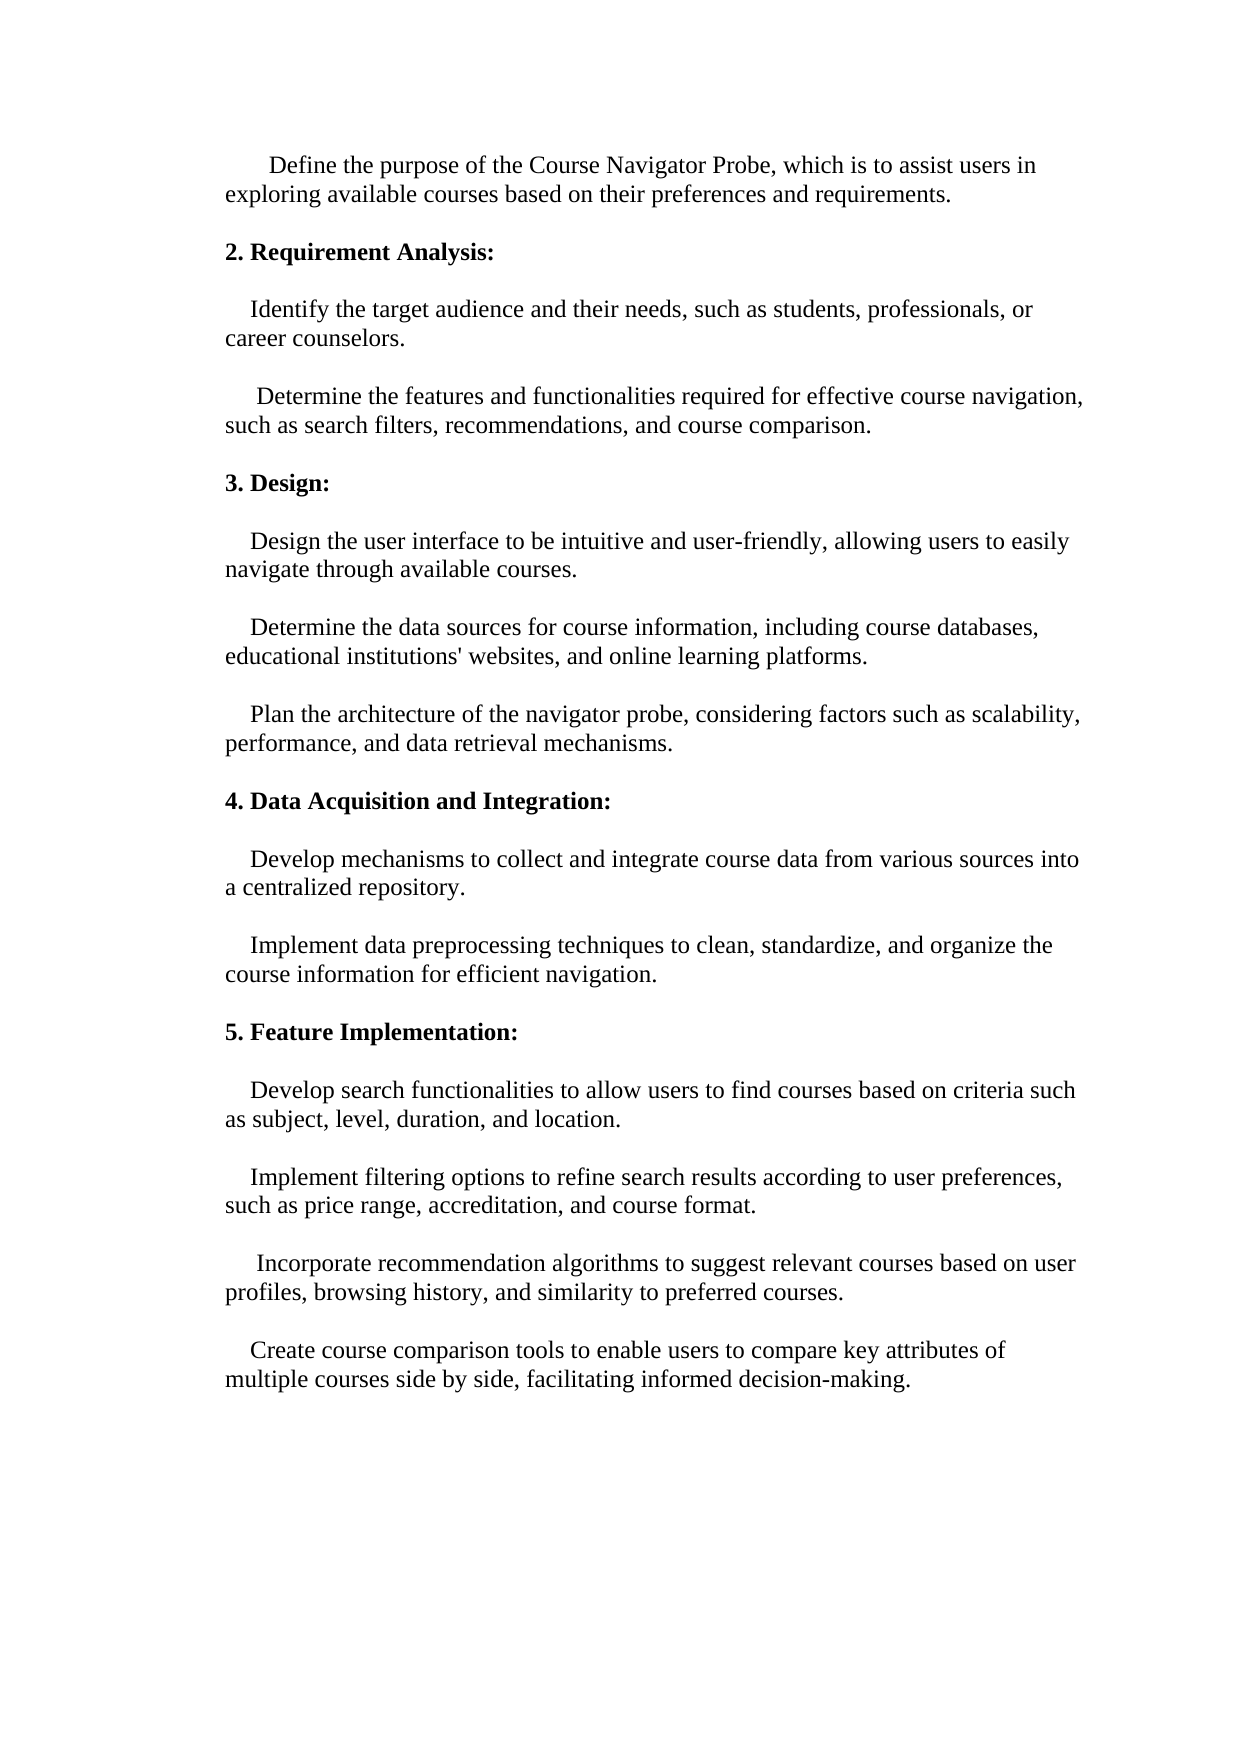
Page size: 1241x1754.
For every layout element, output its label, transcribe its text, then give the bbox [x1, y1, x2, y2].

text Implement data preprocessing techniques to clean, standardize, and organize the course information for efficient navigation. [225, 930, 1090, 988]
text Develop mechanisms to collect and integrate course data from various sources into a centralized repository. [225, 844, 1090, 901]
text Determine the features and functionalities required for effective course navigation, such as search filters, recommendations, and course comparison. [225, 381, 1090, 439]
text 2. Requirement Analysis: [225, 237, 1090, 265]
text Create course comparison tools to enable users to compare key attributes of multiple courses side by side, facilitating informed decision-making. [225, 1335, 1090, 1392]
text 4. Data Acquisition and Integration: [225, 786, 1090, 814]
text Develop search functionalities to allow users to find courses based on criteria such as subject, level, duration, and location. [225, 1075, 1090, 1132]
text Incorporate recommendation algorithms to suggest relevant courses based on user profiles, browsing history, and similarity to preferred courses. [225, 1248, 1090, 1306]
text 5. Feature Implementation: [225, 1017, 1090, 1046]
text Identify the target audience and their needs, such as students, professionals, or career counselors. [225, 294, 1090, 352]
text 3. Design: [225, 468, 1090, 497]
text Design the user interface to be intuitive and user-friendly, allowing users to easily navigate through available courses. [225, 526, 1090, 583]
text Define the purpose of the Course Navigator Probe, which is to assist users in exploring available courses based on their preferences and requirements. [225, 150, 1090, 207]
text Plan the architecture of the navigator probe, considering factors such as scalability, performance, and data retrieval mechanisms. [225, 699, 1090, 757]
text Implement filtering options to refine search results according to user preferences, such as price range, accreditation, and course format. [225, 1162, 1090, 1219]
text Determine the data sources for course information, including course databases, educational institutions' websites, and online learning platforms. [225, 612, 1090, 670]
